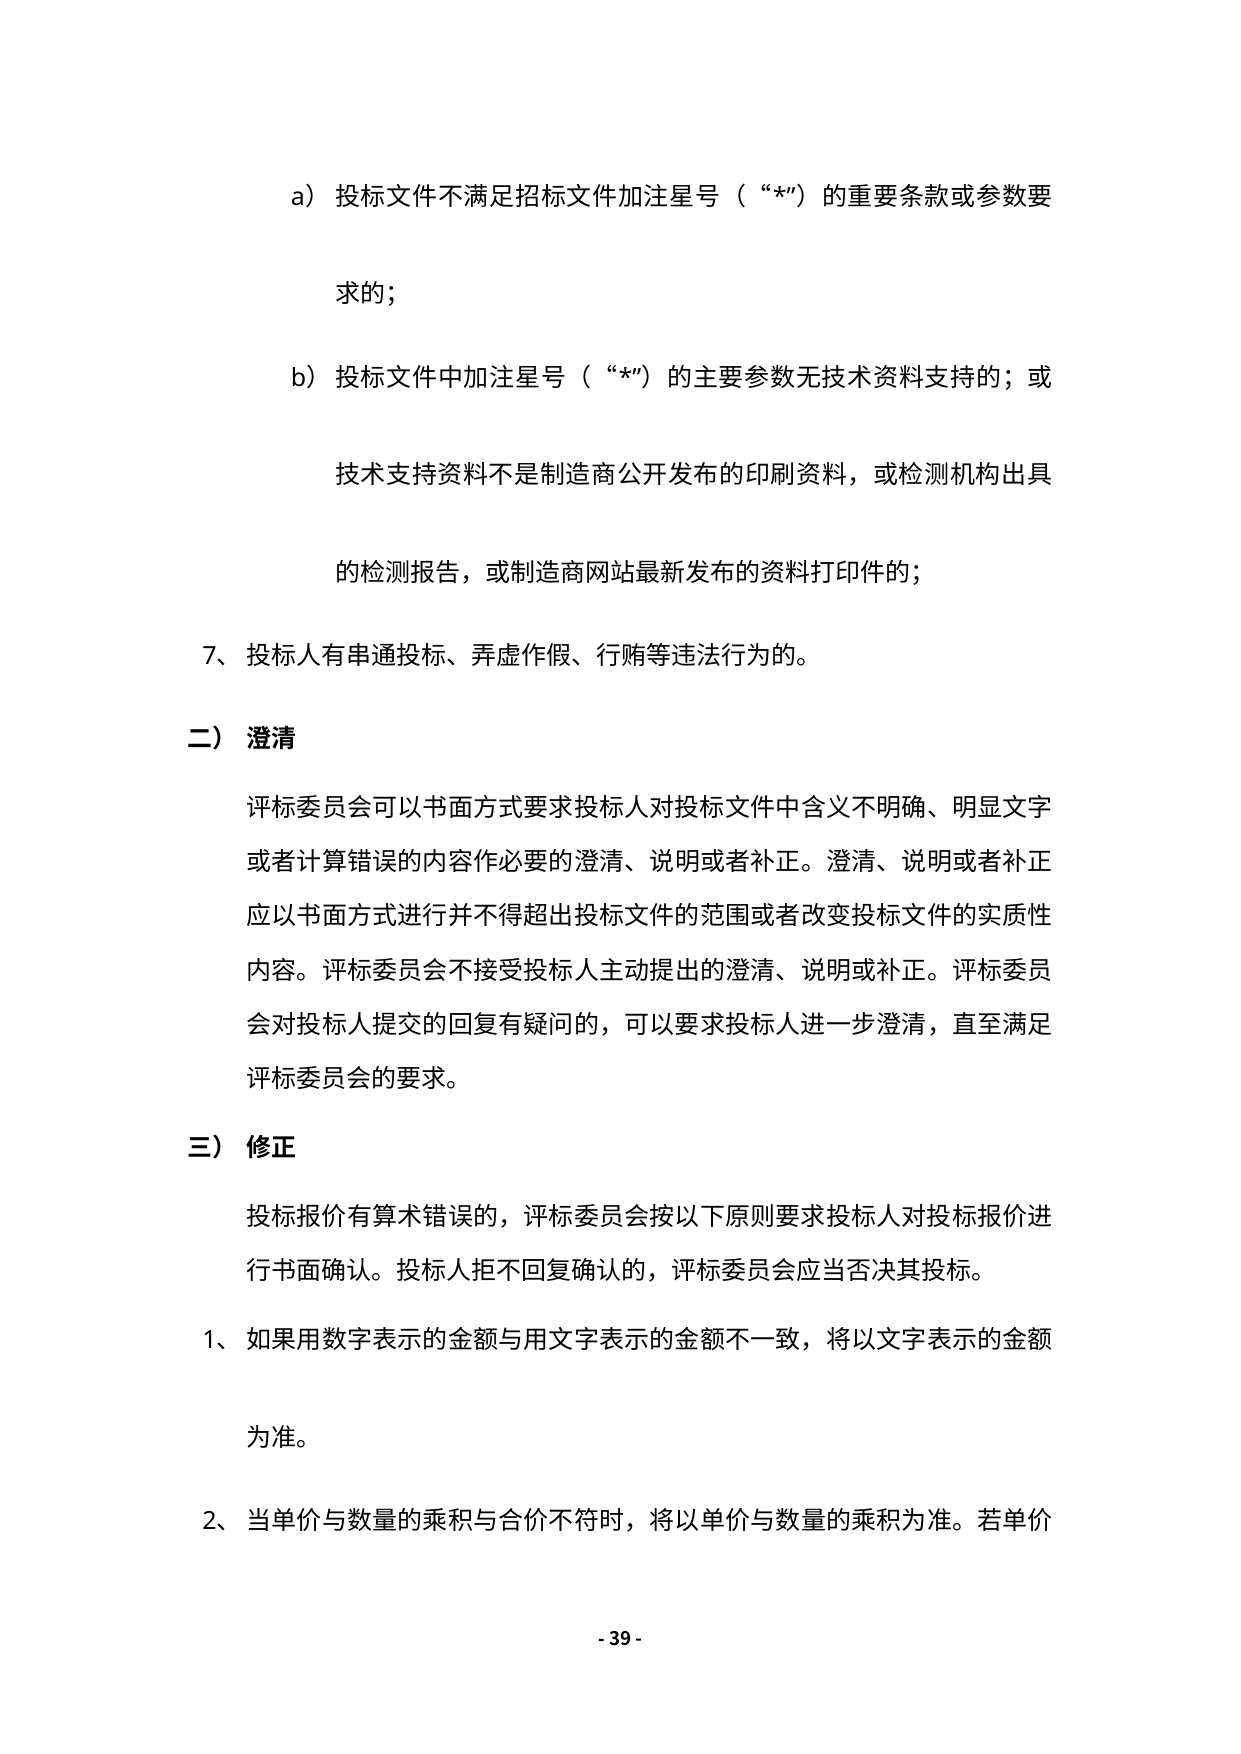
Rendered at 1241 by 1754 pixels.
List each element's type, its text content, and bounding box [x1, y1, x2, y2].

list 投标人有串通投标、弄虚作假、行贿等违法行为的。 [202, 621, 1053, 686]
text 投标报价有算术错误的，评标委员会按以下原则要求投标人对投标报价进行书面确认。投标人拒不回复确认的，评标委员会应当否决其投标。 [246, 1196, 1053, 1287]
list 投标文件中加注星号（“*”）的主要参数无技术资料支持的；或技术支持资料不是制造商公开发布的印刷资料，或检测机构出具的检测报告，或制造商网站最新发布的资料打印件的； [291, 343, 1053, 603]
list 如果用数字表示的金额与用文字表示的金额不一致，将以文字表示的金额为准。 [202, 1305, 1053, 1468]
list 澄清 [187, 704, 1053, 769]
list 当单价与数量的乘积与合价不符时，将以单价与数量的乘积为准。若单价有明显的小数点错位，应以总价为准，并修改单价。 [202, 1486, 1053, 1551]
text 评标委员会可以书面方式要求投标人对投标文件中含义不明确、明显文字或者计算错误的内容作必要的澄清、说明或者补正。澄清、说明或者补正应以书面方式进行并不得超出投标文件的范围或者改变投标文件的实质性内容。评标委员会不接受投标人主动提出的澄清、说明或补正。评标委员会对投标人提交的回复有疑问的，可以要求投标人进一步澄清，直至满足评标委员会的要求。 [246, 787, 1053, 1095]
list 投标文件不满足招标文件加注星号（“*”）的重要条款或参数要求的； [291, 162, 1053, 324]
list 修正 [187, 1113, 1053, 1178]
